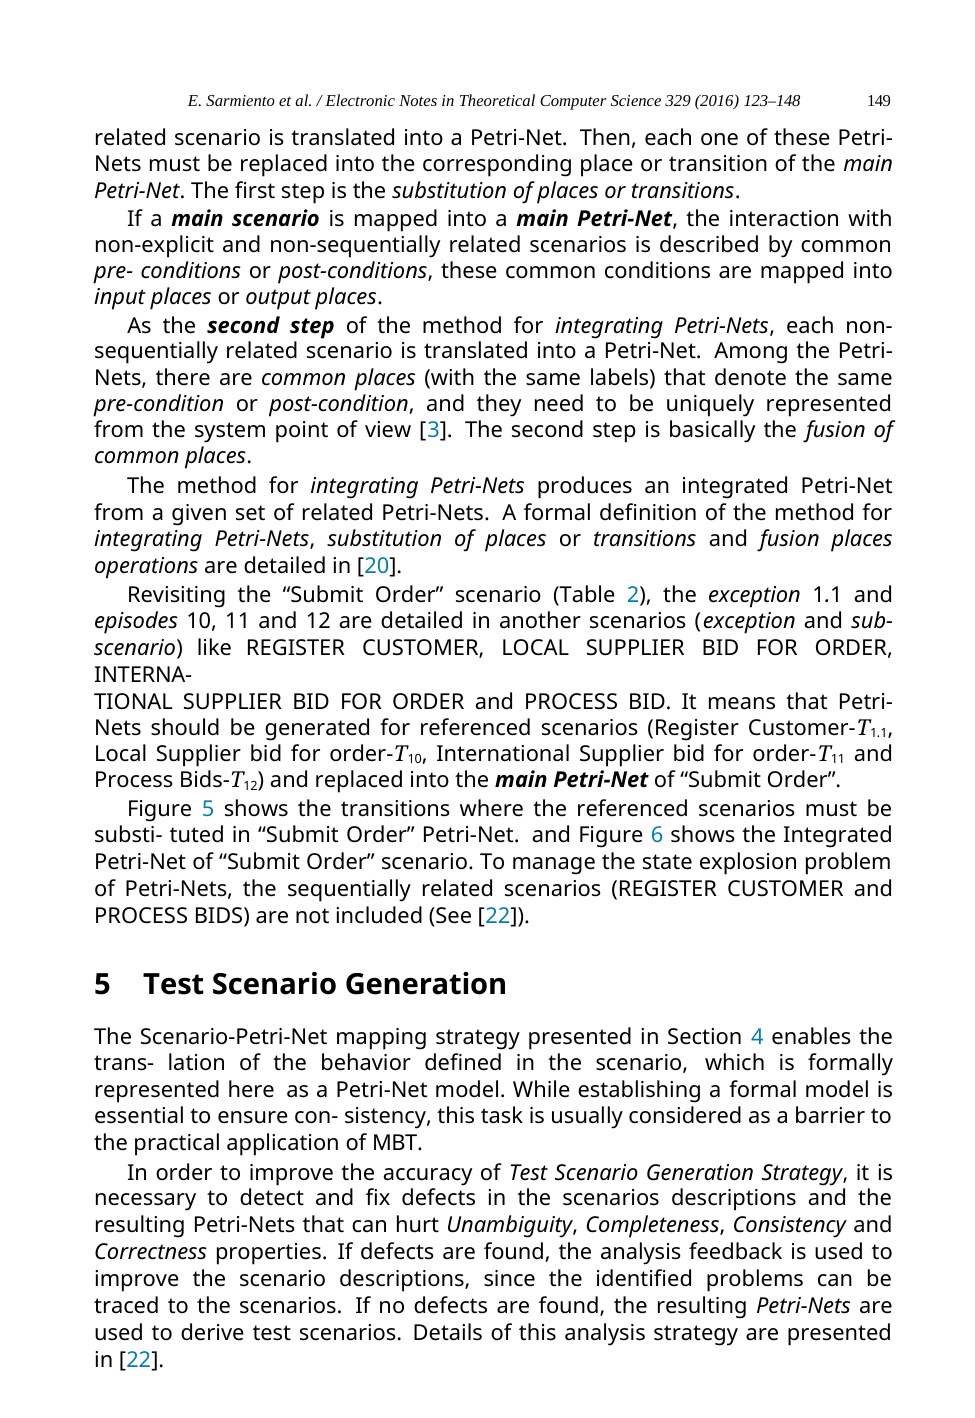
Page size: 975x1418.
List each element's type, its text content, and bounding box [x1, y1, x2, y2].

text In order to improve the accuracy of Test Scenario Generation Strategy, it is necessary to detect and fix defects in the scenarios descriptions and the resulting Petri-Nets that can hurt Unambiguity, Completeness, Consistency and Correctness properties. If defects are found, the analysis feedback is used to improve the scenario descriptions, since the identified problems can be traced to the scenarios. If no defects are found, the resulting Petri-Nets are used to derive test scenarios. Details of this analysis strategy are presented in [22]. [94, 1158, 893, 1373]
text Revisiting the “Submit Order” scenario (Table 2), the exception 1.1 and episodes 10, 11 and 12 are detailed in another scenarios (exception and sub-scenario) like REGISTER CUSTOMER, LOCAL SUPPLIER BID FOR ORDER, INTERNA- [94, 582, 893, 689]
text related scenario is translated into a Petri-Net. Then, each one of these Petri-Nets must be replaced into the corresponding place or transition of the main Petri-Net. The first step is the substitution of places or transitions. [94, 124, 893, 204]
text Figure 5 shows the transitions where the referenced scenarios must be substi- tuted in “Submit Order” Petri-Net. and Figure 6 shows the Integrated Petri-Net of “Submit Order” scenario. To manage the state explosion problem of Petri-Nets, the sequentially related scenarios (REGISTER CUSTOMER and PROCESS BIDS) are not included (See [22]). [94, 795, 893, 930]
text As the second step of the method for integrating Petri-Nets, each non- sequentially related scenario is translated into a Petri-Net. Among the Petri-Nets, there are common places (with the same labels) that denote the same pre-condition or post-condition, and they need to be uniquely represented from the system point of view [3]. The second step is basically the fusion of common places. [94, 313, 893, 470]
text If a main scenario is mapped into a main Petri-Net, the interaction with non-explicit and non-sequentially related scenarios is described by common pre- conditions or post-conditions, these common conditions are mapped into input places or output places. [94, 206, 893, 311]
text The Scenario-Petri-Net mapping strategy presented in Section 4 enables the trans- lation of the behavior defined in the scenario, which is formally represented here as a Petri-Net model. While establishing a formal model is essential to ensure con- sistency, this task is usually considered as a barrier to the practical application of MBT. [94, 1023, 893, 1157]
subtitle Test Scenario Generation [94, 963, 904, 1003]
text The method for integrating Petri-Nets produces an integrated Petri-Net from a given set of related Petri-Nets. A formal definition of the method for integrating Petri-Nets, substitution of places or transitions and fusion places operations are detailed in [20]. [94, 473, 893, 580]
text TIONAL SUPPLIER BID FOR ORDER and PROCESS BID. It means that Petri- Nets should be generated for referenced scenarios (Register Customer-T1.1, Local Supplier bid for order-T10, International Supplier bid for order-T11 and Process Bids-T12) and replaced into the main Petri-Net of “Submit Order”. [94, 689, 893, 794]
